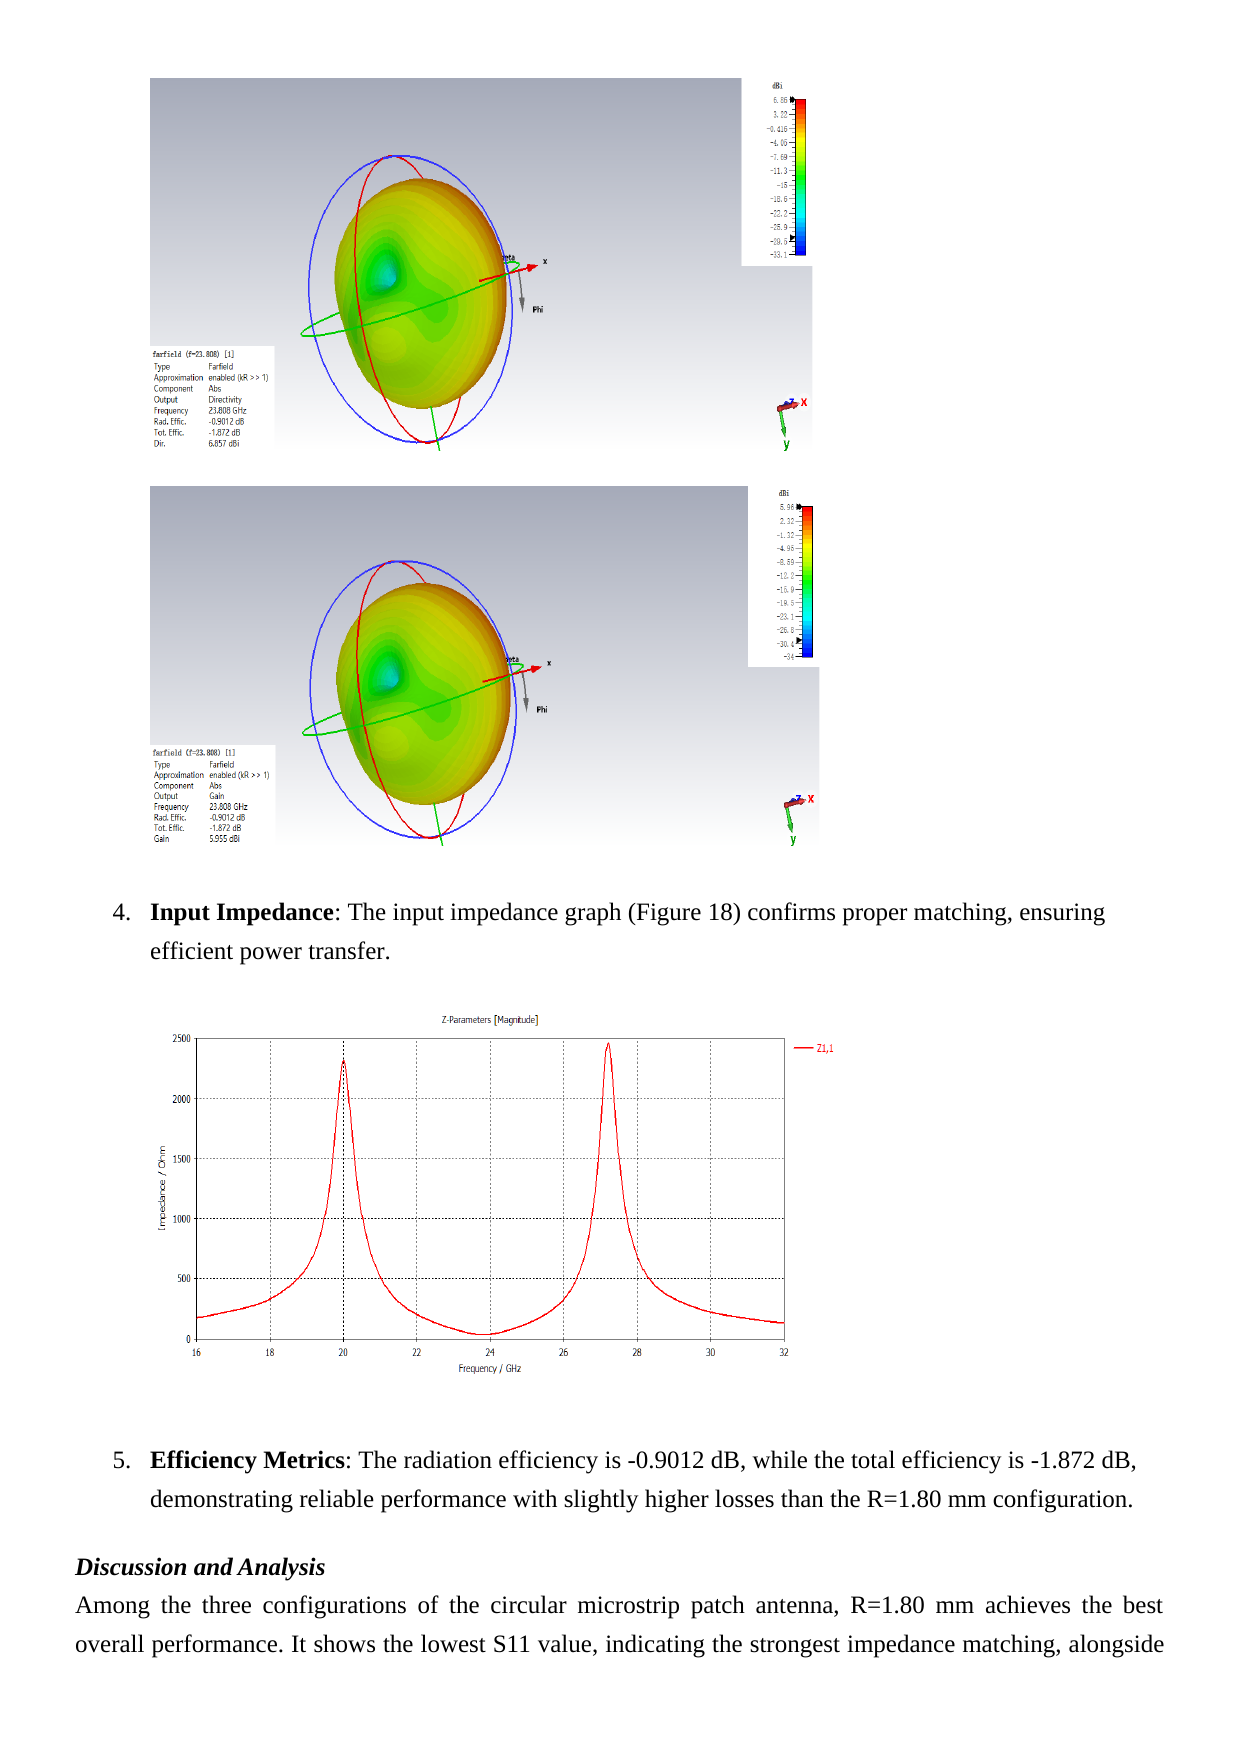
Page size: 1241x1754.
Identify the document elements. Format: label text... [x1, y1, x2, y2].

list Efficiency Metrics: The radiation efficiency is -0.9012 dB, while the total efficiency is -1.872 dB, demonstrating reliable performance with slightly higher losses than the R=1.80 mm configuration. [112, 1443, 1165, 1516]
picture [150, 78, 813, 451]
list Input Impedance: The input impedance graph (Figure 18) confirms proper matching, ensuring efficient power transfer. [112, 894, 1165, 967]
picture [150, 1001, 851, 1378]
subtitle Discussion and Analysis [75, 1549, 1165, 1583]
picture [150, 486, 820, 846]
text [75, 1587, 1165, 1660]
